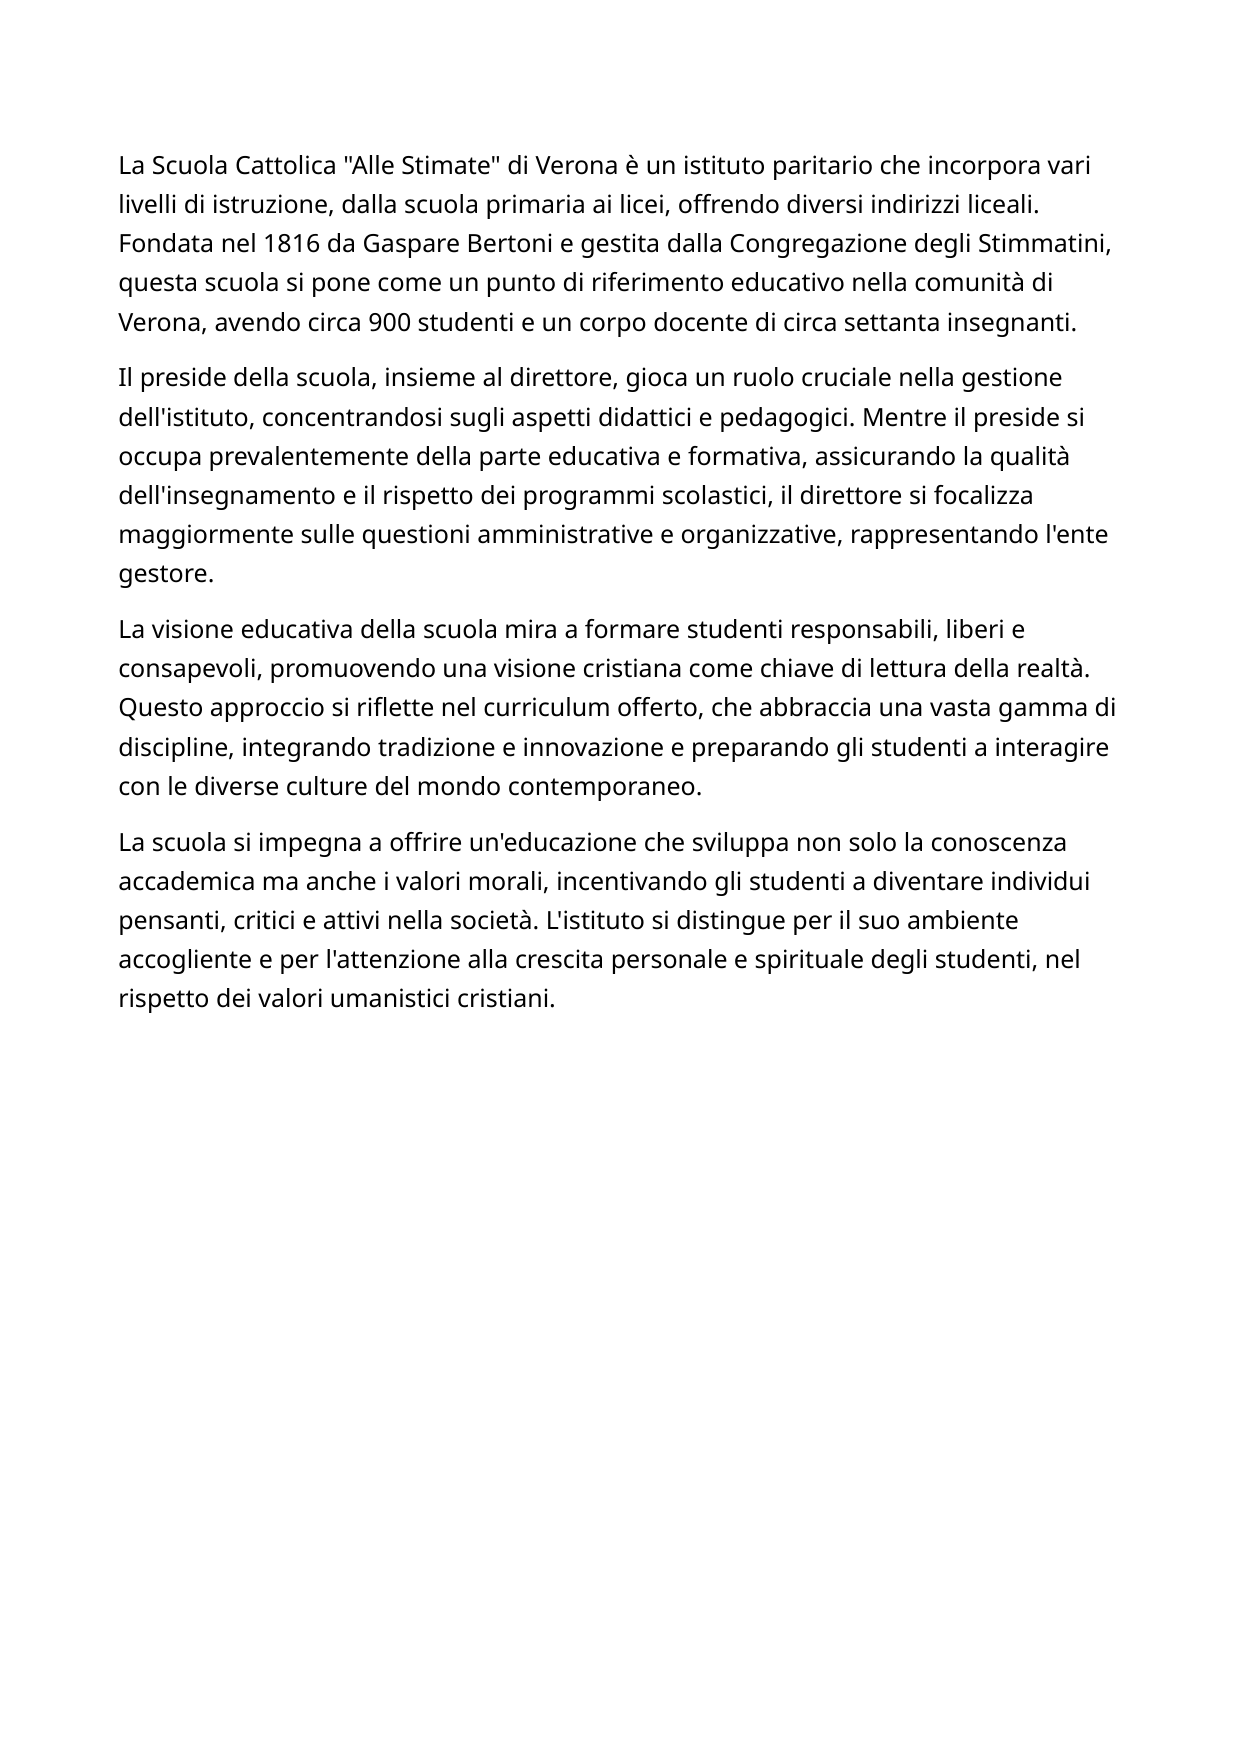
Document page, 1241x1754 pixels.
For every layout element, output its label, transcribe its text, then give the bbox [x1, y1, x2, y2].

text Il preside della scuola, insieme al direttore, gioca un ruolo cruciale nella gestione dell'istituto, concentrandosi sugli aspetti didattici e pedagogici. Mentre il preside si occupa prevalentemente della parte educativa e formativa, assicurando la qualità dell'insegnamento e il rispetto dei programmi scolastici, il direttore si focalizza maggiormente sulle questioni amministrative e organizzative, rappresentando l'ente gestore. [118, 360, 1122, 590]
text La visione educativa della scuola mira a formare studenti responsabili, liberi e consapevoli, promuovendo una visione cristiana come chiave di lettura della realtà. Questo approccio si riflette nel curriculum offerto, che abbraccia una vasta gamma di discipline, integrando tradizione e innovazione e preparando gli studenti a interagire con le diverse culture del mondo contemporaneo. [118, 612, 1122, 802]
text La scuola si impegna a offrire un'educazione che sviluppa non solo la conoscenza accademica ma anche i valori morali, incentivando gli studenti a diventare individui pensanti, critici e attivi nella società. L'istituto si distingue per il suo ambiente accogliente e per l'attenzione alla crescita personale e spirituale degli studenti, nel rispetto dei valori umanistici cristiani. [118, 824, 1122, 1015]
text La Scuola Cattolica "Alle Stimate" di Verona è un istituto paritario che incorpora vari livelli di istruzione, dalla scuola primaria ai licei, offrendo diversi indirizzi liceali. Fondata nel 1816 da Gaspare Bertoni e gestita dalla Congregazione degli Stimmatini, questa scuola si pone come un punto di riferimento educativo nella comunità di Verona, avendo circa 900 studenti e un corpo docente di circa settanta insegnanti. [118, 148, 1122, 338]
